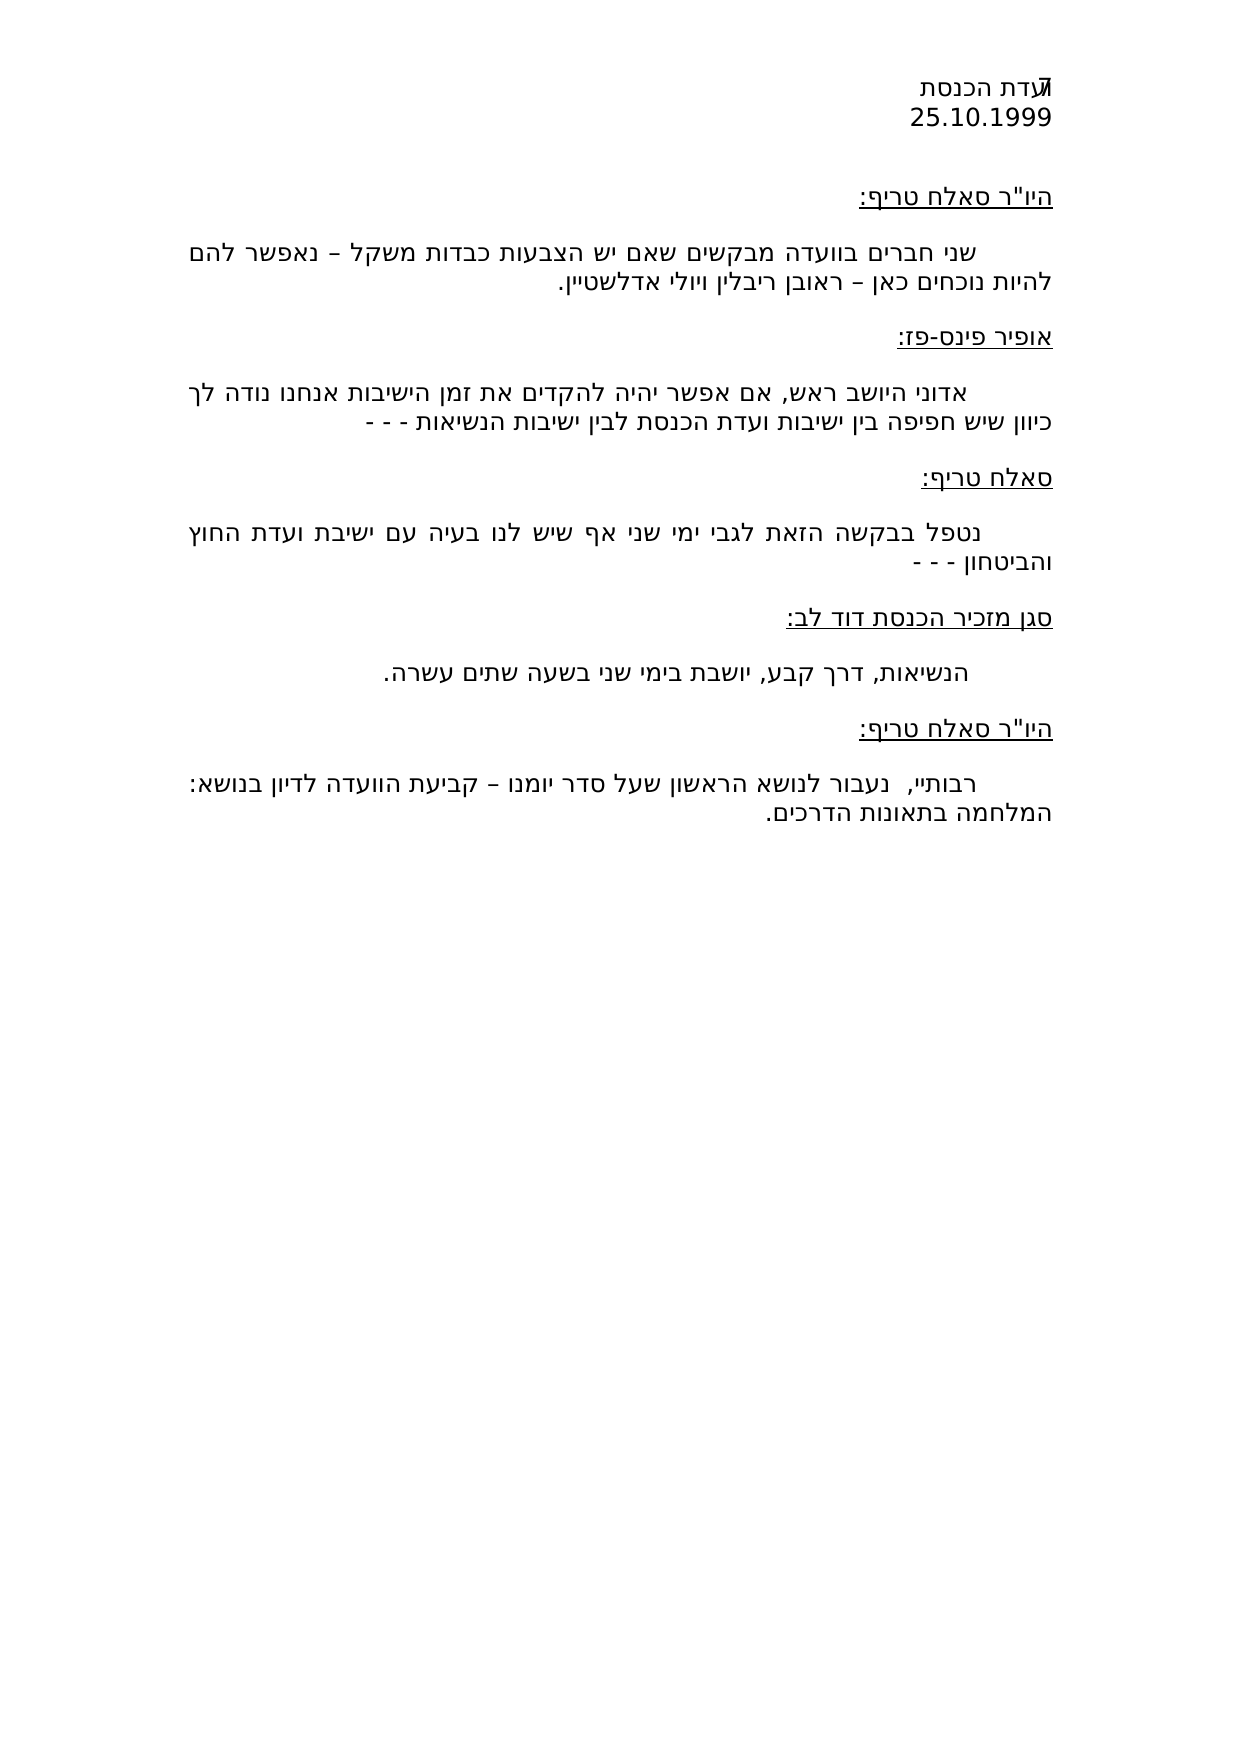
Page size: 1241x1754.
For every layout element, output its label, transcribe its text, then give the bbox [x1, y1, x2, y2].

text שני חברים בוועדה מבקשים שאם יש הצבעות כבדות משקל – נאפשר להם להיות נוכחים כאן – ראובן ריבלין ויולי אדלשטיין. [187, 238, 1053, 296]
text נטפל בבקשה הזאת לגבי ימי שני אף שיש לנו בעיה עם ישיבת ועדת החוץ והביטחון - - - [187, 518, 1053, 577]
text היו"ר סאלח טריף: [187, 714, 1053, 743]
text סגן מזכיר הכנסת דוד לב: [187, 603, 1053, 632]
text סאלח טריף: [187, 463, 1053, 492]
text אדוני היושב ראש, אם אפשר יהיה להקדים את זמן הישיבות אנחנו נודה לך כיוון שיש חפיפה בין ישיבות ועדת הכנסת לבין ישיבות הנשיאות - - - [187, 378, 1053, 436]
text היו"ר סאלח טריף: [187, 182, 1053, 211]
text רבותיי, נעבור לנושא הראשון שעל סדר יומנו – קביעת הוועדה לדיון בנושא: המלחמה בתאונות הדרכים. [187, 769, 1053, 828]
text אופיר פינס-פז: [187, 322, 1053, 352]
text הנשיאות, דרך קבע, יושבת בימי שני בשעה שתים עשרה. [187, 658, 1053, 688]
